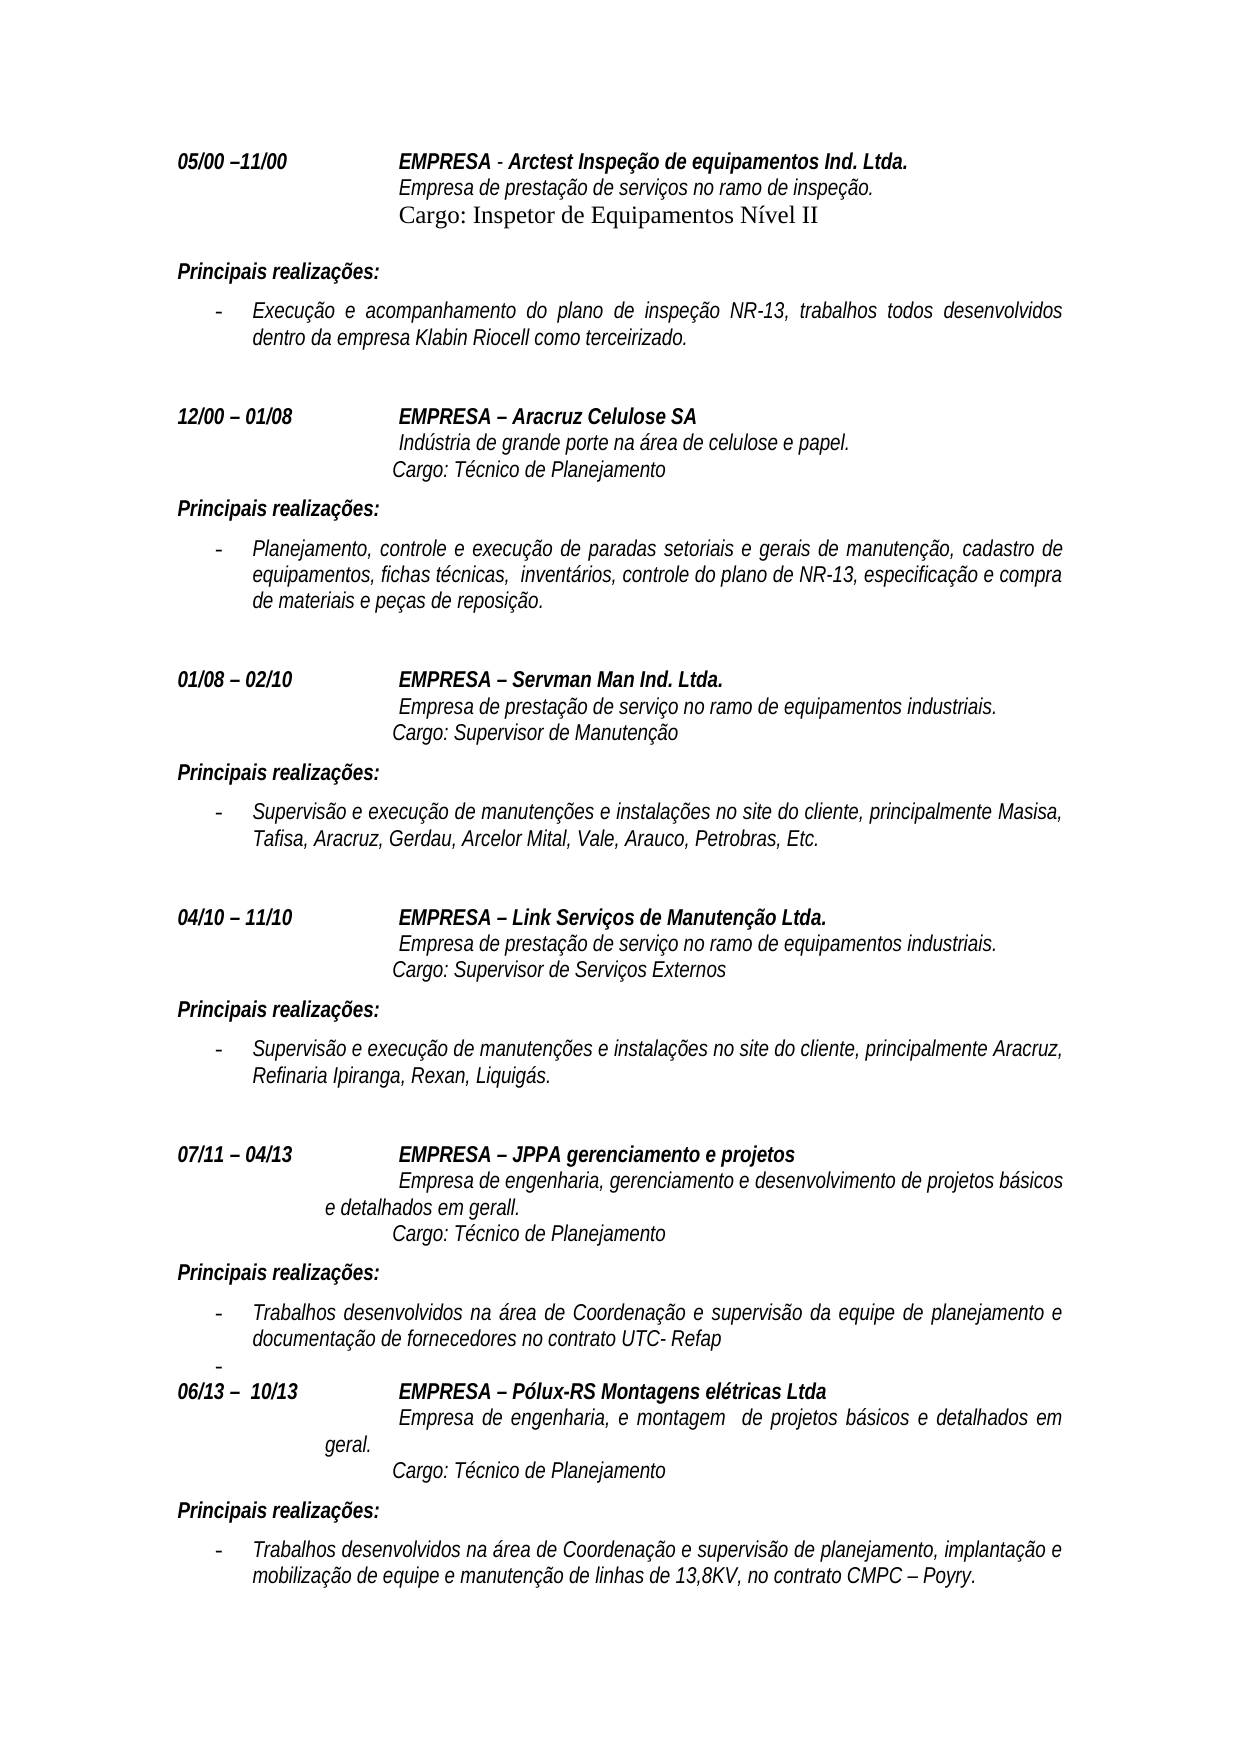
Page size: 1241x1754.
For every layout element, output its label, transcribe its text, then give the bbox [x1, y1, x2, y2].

subtitle Cargo: Técnico de Planejamento [177, 1220, 1063, 1246]
list Execução e acompanhamento do plano de inspeção NR-13, trabalhos todos desenvolvidos dentro da empresa Klabin Riocell como terceirizado. [215, 297, 1063, 350]
text 05/00 –11/00 EMPRESA - Arctest Inspeção de equipamentos Ind. Ltda. [177, 148, 1063, 174]
text Empresa de engenharia, gerenciamento e desenvolvimento de projetos básicos e detalhados em gerall. [325, 1167, 1063, 1220]
list Supervisão e execução de manutenções e instalações no site do cliente, principalmente Masisa, Tafisa, Aracruz, Gerdau, Arcelor Mital, Vale, Arauco, Petrobras, Etc. [215, 798, 1063, 851]
text Empresa de prestação de serviço no ramo de equipamentos industriais. [325, 693, 1063, 719]
subtitle Cargo: Técnico de Planejamento [177, 1457, 1063, 1483]
list Supervisão e execução de manutenções e instalações no site do cliente, principalmente Aracruz, Refinaria Ipiranga, Rexan, Liquigás. [215, 1035, 1063, 1088]
text 07/11 – 04/13 EMPRESA – JPPA gerenciamento e projetos [177, 1141, 1063, 1167]
text Empresa de engenharia, e montagem de projetos básicos e detalhados em geral. [325, 1404, 1063, 1457]
list Trabalhos desenvolvidos na área de Coordenação e supervisão da equipe de planejamento e documentação de fornecedores no contrato UTC- Refap [215, 1299, 1063, 1352]
subtitle Principais realizações: [177, 258, 1063, 284]
text Indústria de grande porte na área de celulose e papel. [325, 429, 1063, 456]
subtitle Principais realizações: [177, 495, 1063, 521]
text Empresa de prestação de serviços no ramo de inspeção. [325, 174, 1063, 200]
text Cargo: Inspetor de Equipamentos Nível II [325, 200, 1063, 229]
subtitle Principais realizações: [177, 1259, 1063, 1286]
text 12/00 – 01/08 EMPRESA – Aracruz Celulose SA [177, 403, 1063, 429]
list Trabalhos desenvolvidos na área de Coordenação e supervisão de planejamento, implantação e mobilização de equipe e manutenção de linhas de 13,8KV, no contrato CMPC – Poyry. [215, 1536, 1063, 1589]
subtitle Principais realizações: [177, 758, 1063, 785]
text 01/08 – 02/10 EMPRESA – Servman Man Ind. Ltda. [177, 666, 1063, 693]
list Planejamento, controle e execução de paradas setoriais e gerais de manutenção, cadastro de equipamentos, fichas técnicas, inventários, controle do plano de NR-13, especificação e compra de materiais e peças de reposição. [215, 534, 1063, 614]
subtitle Cargo: Técnico de Planejamento [177, 456, 1063, 482]
subtitle Principais realizações: [177, 1497, 1063, 1523]
subtitle Cargo: Supervisor de Manutenção [177, 719, 1063, 745]
subtitle Cargo: Supervisor de Serviços Externos [177, 956, 1063, 983]
text 06/13 – 10/13 EMPRESA – Pólux-RS Montagens elétricas Ltda [177, 1378, 1063, 1404]
text Empresa de prestação de serviço no ramo de equipamentos industriais. [325, 930, 1063, 956]
subtitle Principais realizações: [177, 996, 1063, 1022]
text 04/10 – 11/10 EMPRESA – Link Serviços de Manutenção Ltda. [177, 903, 1063, 930]
